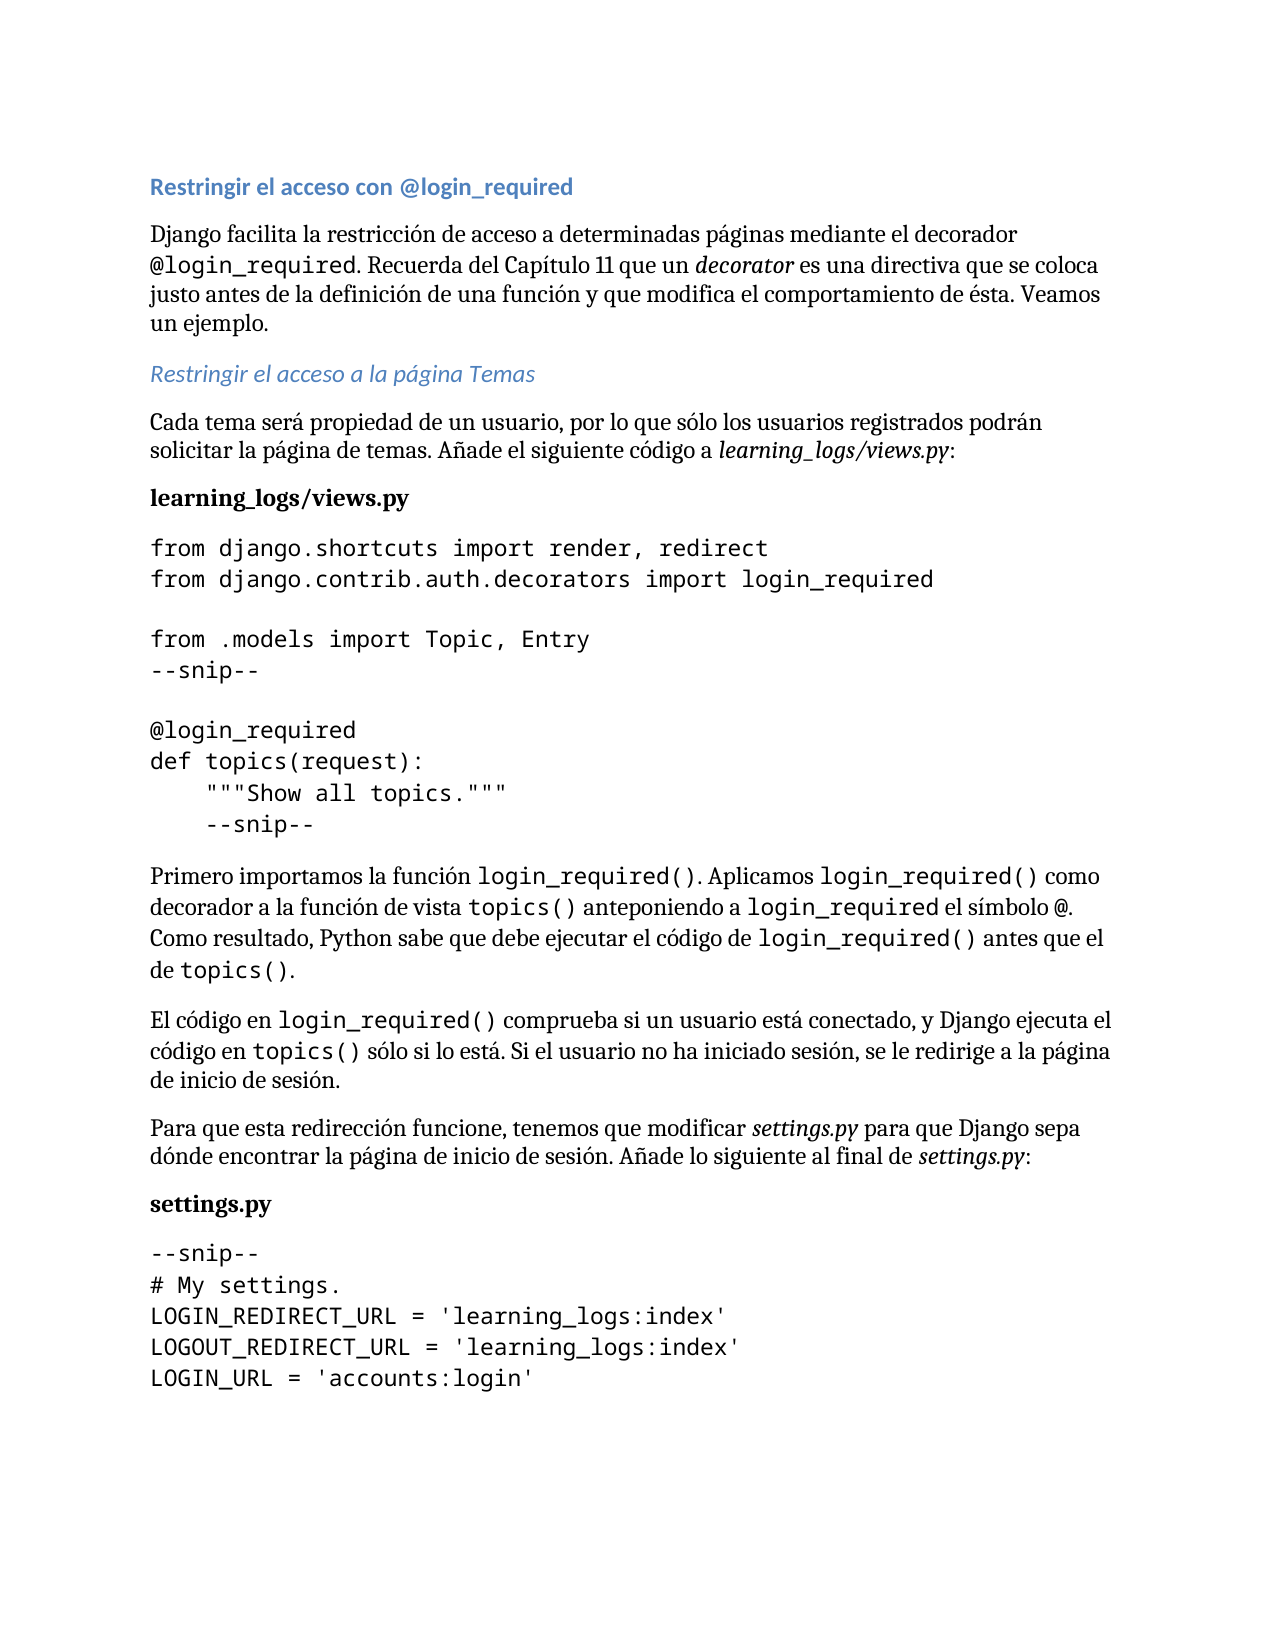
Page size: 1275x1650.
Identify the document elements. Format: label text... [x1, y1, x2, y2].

text learning_logs/views.py [150, 484, 1125, 513]
text Django facilita la restricción de acceso a determinadas páginas mediante el decorador @login_required. Recuerda del Capítulo 11 que un decorator es una directiva que se coloca justo antes de la definición de una función y que modifica el comportamiento de ésta. Veamos un ejemplo. [150, 220, 1125, 338]
subtitle Restringir el acceso con @login_required [150, 171, 1125, 201]
text settings.py [150, 1190, 1125, 1218]
text from django.shortcuts import render, redirect from django.contrib.auth.decorators import login_required from .models import Topic, Entry --snip-- @login_required def topics(request): """Show all topics.""" --snip-- [150, 531, 1125, 839]
text --snip-- # My settings. LOGIN_REDIRECT_URL = 'learning_logs:index' LOGOUT_REDIRECT_URL = 'learning_logs:index' LOGIN_URL = 'accounts:login' [150, 1237, 1125, 1393]
text El código en login_required() comprueba si un usuario está conectado, y Django ejecuta el código en topics() sólo si lo está. Si el usuario no ha iniciado sesión, se le redirige a la página de inicio de sesión. [150, 1003, 1125, 1095]
text Cada tema será propiedad de un usuario, por lo que sólo los usuarios registrados podrán solicitar la página de temas. Añade el siguiente código a learning_logs/views.py: [150, 408, 1125, 465]
text Para que esta redirección funcione, tenemos que modificar settings.py para que Django sepa dónde encontrar la página de inicio de sesión. Añade lo siguiente al final de settings.py: [150, 1113, 1125, 1171]
text Primero importamos la función login_required(). Aplicamos login_required() como decorador a la función de vista topics() anteponiendo a login_required el símbolo @. Como resultado, Python sabe que debe ejecutar el código de login_required() antes que el de topics(). [150, 860, 1125, 985]
subtitle Restringir el acceso a la página Temas [150, 358, 1125, 389]
